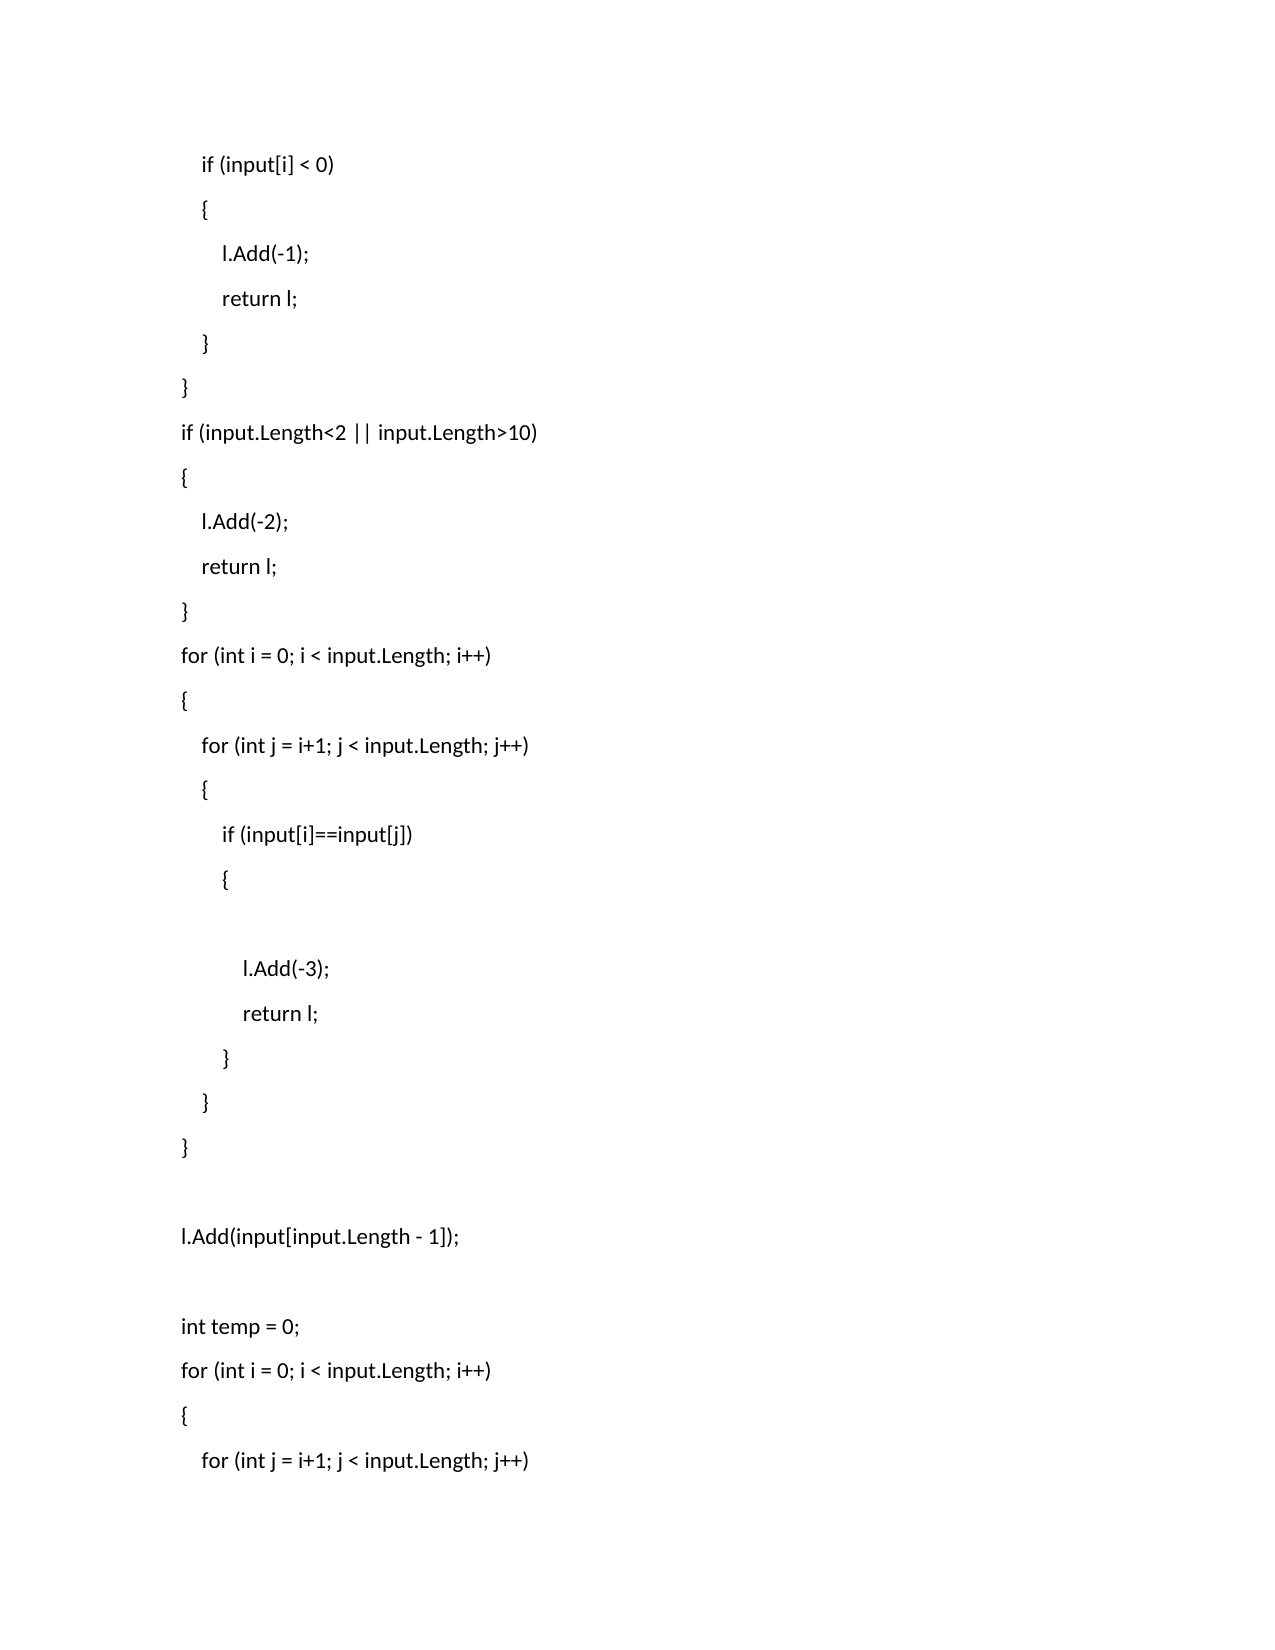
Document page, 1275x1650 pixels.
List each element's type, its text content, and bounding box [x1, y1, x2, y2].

text } [150, 597, 1125, 625]
text if (input[i] < 0) [150, 150, 1125, 178]
text l.Add(-2); [150, 507, 1125, 536]
text l.Add(-3); [150, 954, 1125, 982]
text return l; [150, 999, 1125, 1027]
text if (input[i]==input[j]) [150, 820, 1125, 848]
text for (int j = i+1; j < input.Length; j++) [150, 731, 1125, 759]
text } [150, 1044, 1125, 1072]
text } [150, 1133, 1125, 1161]
text { [150, 463, 1125, 491]
text { [150, 686, 1125, 714]
text l.Add(-1); [150, 239, 1125, 267]
text { [150, 776, 1125, 804]
text return l; [150, 552, 1125, 580]
text for (int i = 0; i < input.Length; i++) [150, 1357, 1125, 1384]
text if (input.Length<2 || input.Length>10) [150, 418, 1125, 446]
text { [150, 195, 1125, 223]
text for (int j = i+1; j < input.Length; j++) [150, 1446, 1125, 1474]
text { [150, 1401, 1125, 1429]
text } [150, 329, 1125, 357]
text return l; [150, 284, 1125, 312]
text for (int i = 0; i < input.Length; i++) [150, 642, 1125, 669]
text } [150, 1088, 1125, 1116]
text l.Add(input[input.Length - 1]); [150, 1222, 1125, 1251]
text { [150, 865, 1125, 893]
text int temp = 0; [150, 1312, 1125, 1340]
text } [150, 373, 1125, 401]
